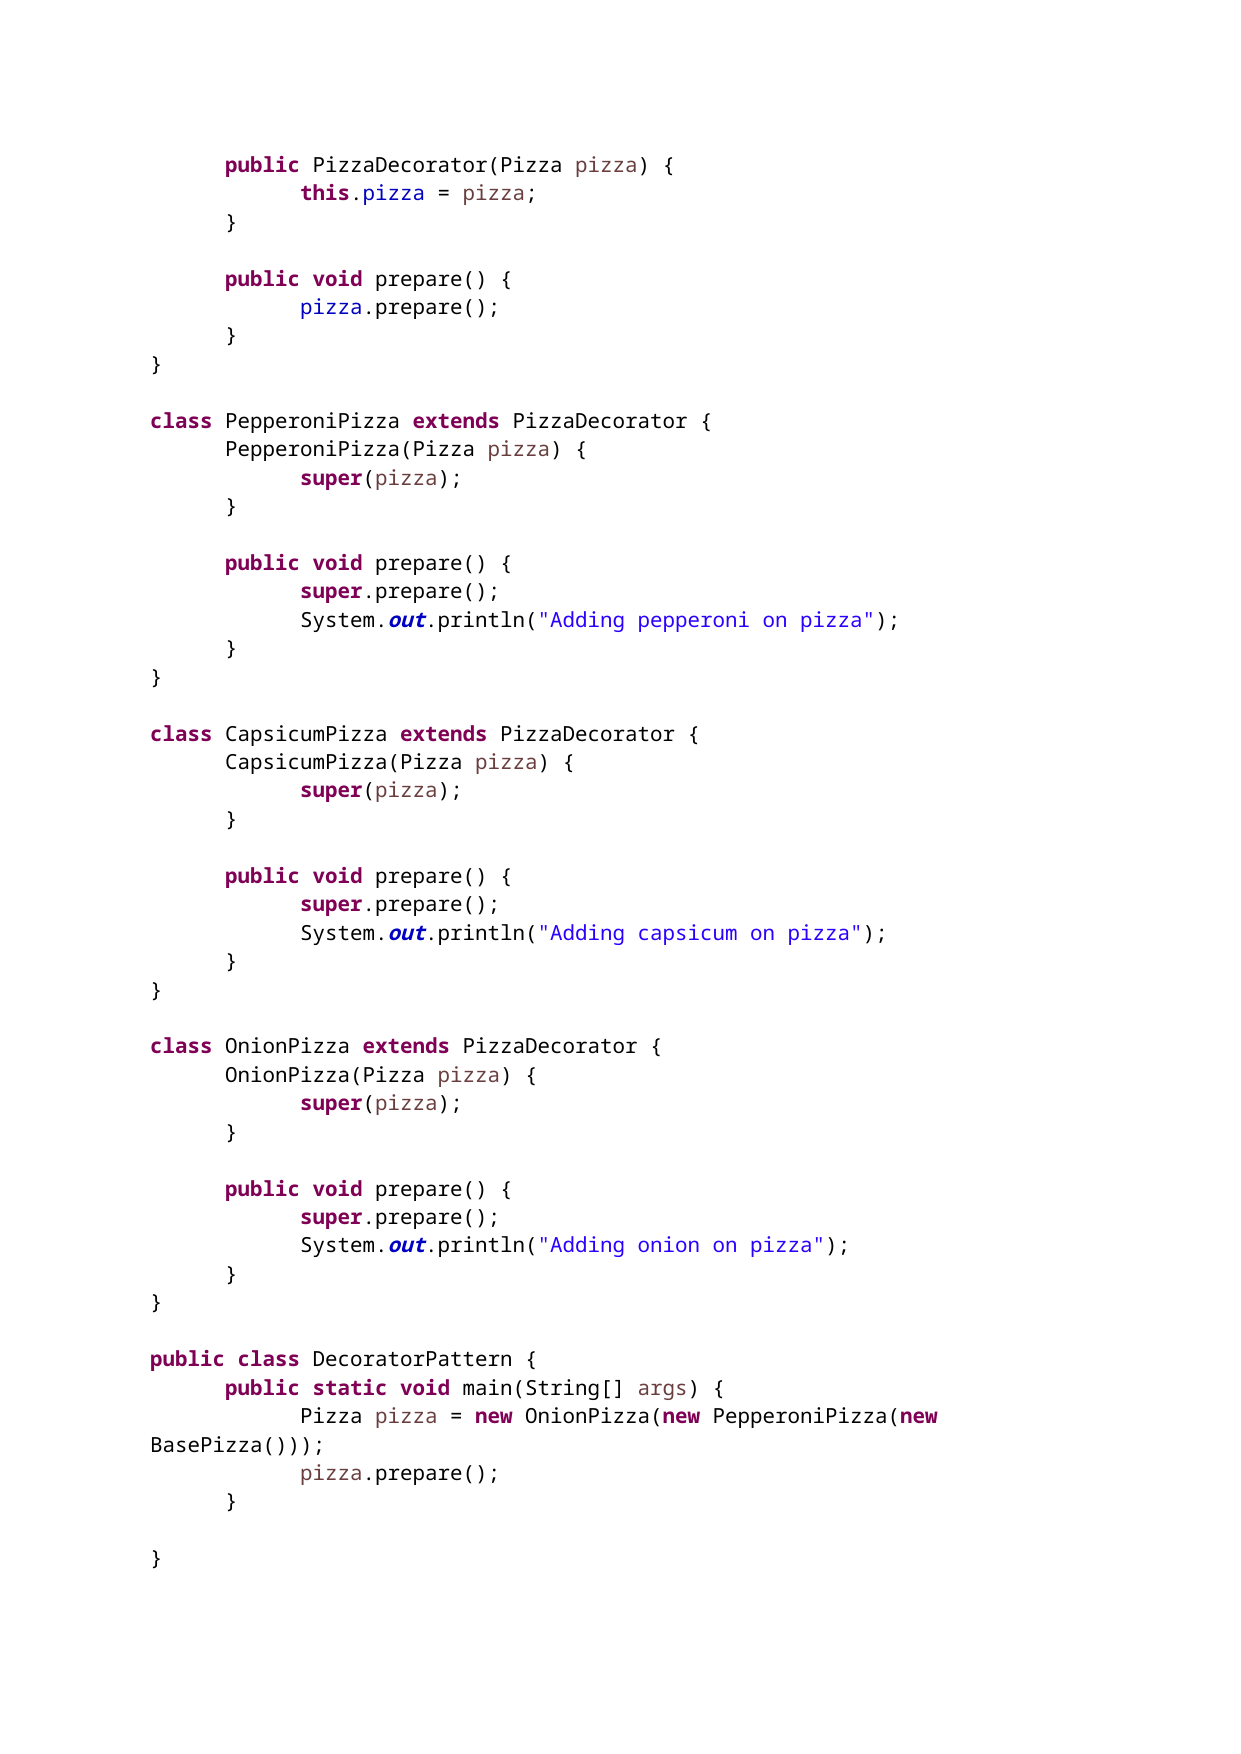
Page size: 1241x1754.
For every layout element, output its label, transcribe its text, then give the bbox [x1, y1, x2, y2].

text CapsicumPizza(Pizza pizza) { [150, 747, 1090, 776]
text } [150, 633, 1090, 662]
text super.prepare(); [150, 577, 1090, 605]
text } [150, 1117, 1090, 1145]
text } [150, 1487, 1090, 1515]
text public void prepare() { [150, 548, 1090, 577]
text System.out.println("Adding capsicum on pizza"); [150, 918, 1090, 946]
text public static void main(String[] args) { [150, 1373, 1090, 1401]
text } [150, 1287, 1090, 1316]
text } [150, 804, 1090, 832]
text } [150, 349, 1090, 377]
text pizza.prepare(); [150, 1458, 1090, 1487]
text } [150, 975, 1090, 1003]
text } [150, 946, 1090, 975]
text public class DecoratorPattern { [150, 1344, 1090, 1373]
text } [150, 491, 1090, 520]
text OnionPizza(Pizza pizza) { [150, 1060, 1090, 1088]
text public void prepare() { [150, 1174, 1090, 1202]
text } [150, 1543, 1090, 1572]
text class PepperoniPizza extends PizzaDecorator { [150, 406, 1090, 434]
text pizza.prepare(); [150, 292, 1090, 321]
text System.out.println("Adding pepperoni on pizza"); [150, 605, 1090, 633]
text super.prepare(); [150, 889, 1090, 918]
text } [150, 321, 1090, 349]
text class CapsicumPizza extends PizzaDecorator { [150, 719, 1090, 747]
text System.out.println("Adding onion on pizza"); [150, 1231, 1090, 1259]
text super(pizza); [150, 776, 1090, 804]
text this.pizza = pizza; [150, 178, 1090, 207]
text PepperoniPizza(Pizza pizza) { [150, 434, 1090, 463]
text } [150, 662, 1090, 690]
text public void prepare() { [150, 264, 1090, 292]
text Pizza pizza = new OnionPizza(new PepperoniPizza(new BasePizza())); [150, 1401, 1090, 1458]
text public void prepare() { [150, 861, 1090, 889]
text } [150, 1259, 1090, 1287]
text public PizzaDecorator(Pizza pizza) { [150, 150, 1090, 178]
text super(pizza); [150, 1088, 1090, 1117]
text class OnionPizza extends PizzaDecorator { [150, 1032, 1090, 1060]
text super.prepare(); [150, 1202, 1090, 1231]
text super(pizza); [150, 463, 1090, 491]
text } [150, 207, 1090, 235]
